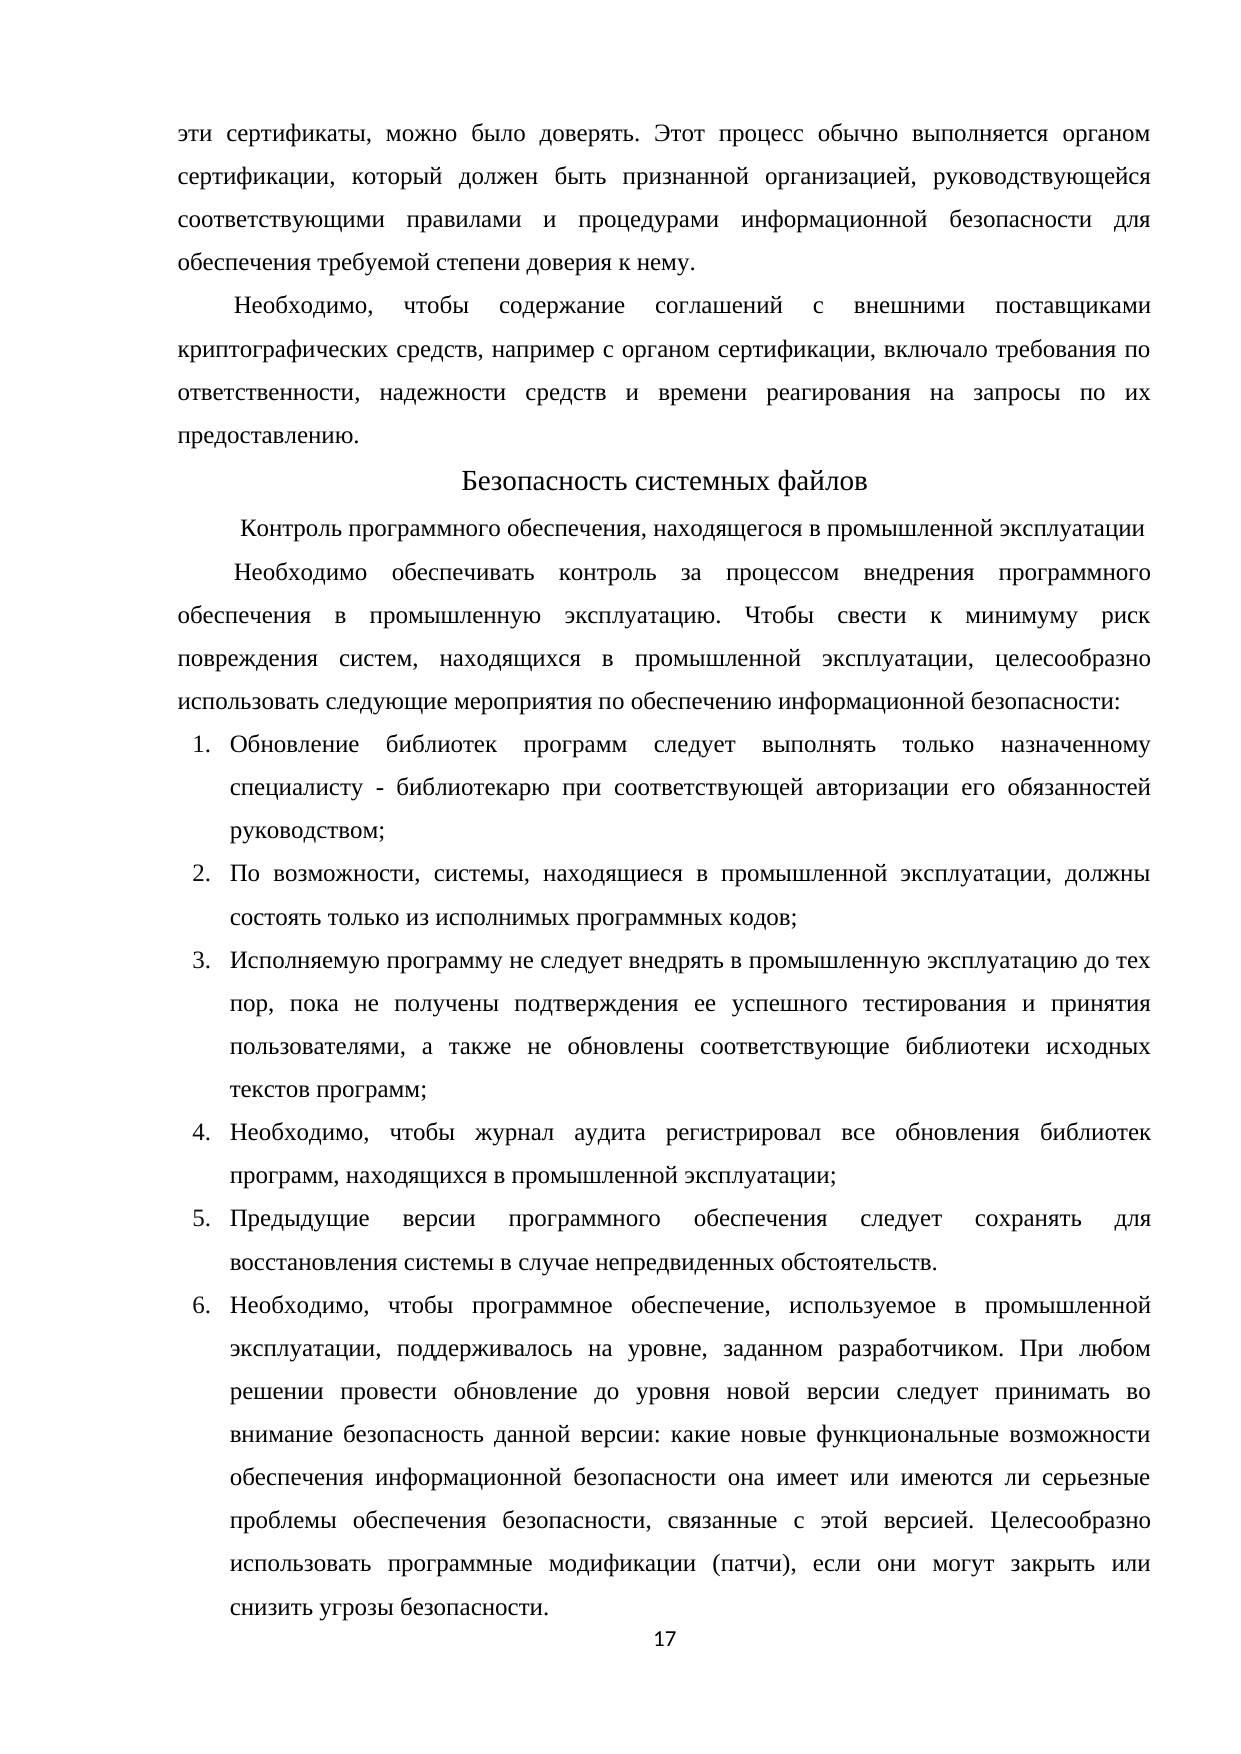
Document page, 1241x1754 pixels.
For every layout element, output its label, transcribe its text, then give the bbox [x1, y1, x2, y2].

text Необходимо, чтобы содержание соглашений с внешними поставщиками криптографических средств, например с органом сертификации, включало требования по ответственности, надежности средств и времени реагирования на запросы по их предоставлению. [177, 291, 1152, 449]
list Предыдущие версии программного обеспечения следует сохранять для восстановления системы в случае непредвиденных обстоятельств. [192, 1203, 1152, 1275]
text Безопасность системных файлов [177, 463, 1152, 497]
list Обновление библиотек программ следует выполнять только назначенному специалисту - библиотекарю при соответствующей авторизации его обязанностей руководством; [192, 729, 1152, 844]
list Необходимо, чтобы журнал аудита регистрировал все обновления библиотек программ, находящихся в промышленной эксплуатации; [192, 1117, 1152, 1189]
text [177, 118, 1152, 276]
list Необходимо, чтобы программное обеспечение, используемое в промышленной эксплуатации, поддерживалось на уровне, заданном разработчиком. При любом решении провести обновление до уровня новой версии следует принимать во внимание безопасность данной версии: какие новые функциональные возможности обеспечения информационной безопасности она имеет или имеются ли серьезные проблемы обеспечения безопасности, связанные с этой версией. Целесообразно использовать программные модификации (патчи), если они могут закрыть или снизить угрозы безопасности. [192, 1290, 1152, 1620]
list По возможности, системы, находящиеся в промышленной эксплуатации, должны состоять только из исполнимых программных кодов; [192, 858, 1152, 930]
text Контроль программного обеспечения, находящегося в промышленной эксплуатации [177, 513, 1152, 542]
list Исполняемую программу не следует внедрять в промышленную эксплуатацию до тех пор, пока не получены подтверждения ее успешного тестирования и принятия пользователями, а также не обновлены соответствующие библиотеки исходных текстов программ; [192, 945, 1152, 1103]
text Необходимо обеспечивать контроль за процессом внедрения программного обеспечения в промышленную эксплуатацию. Чтобы свести к минимуму риск повреждения систем, находящихся в промышленной эксплуатации, целесообразно использовать следующие мероприятия по обеспечению информационной безопасности: [177, 557, 1152, 715]
